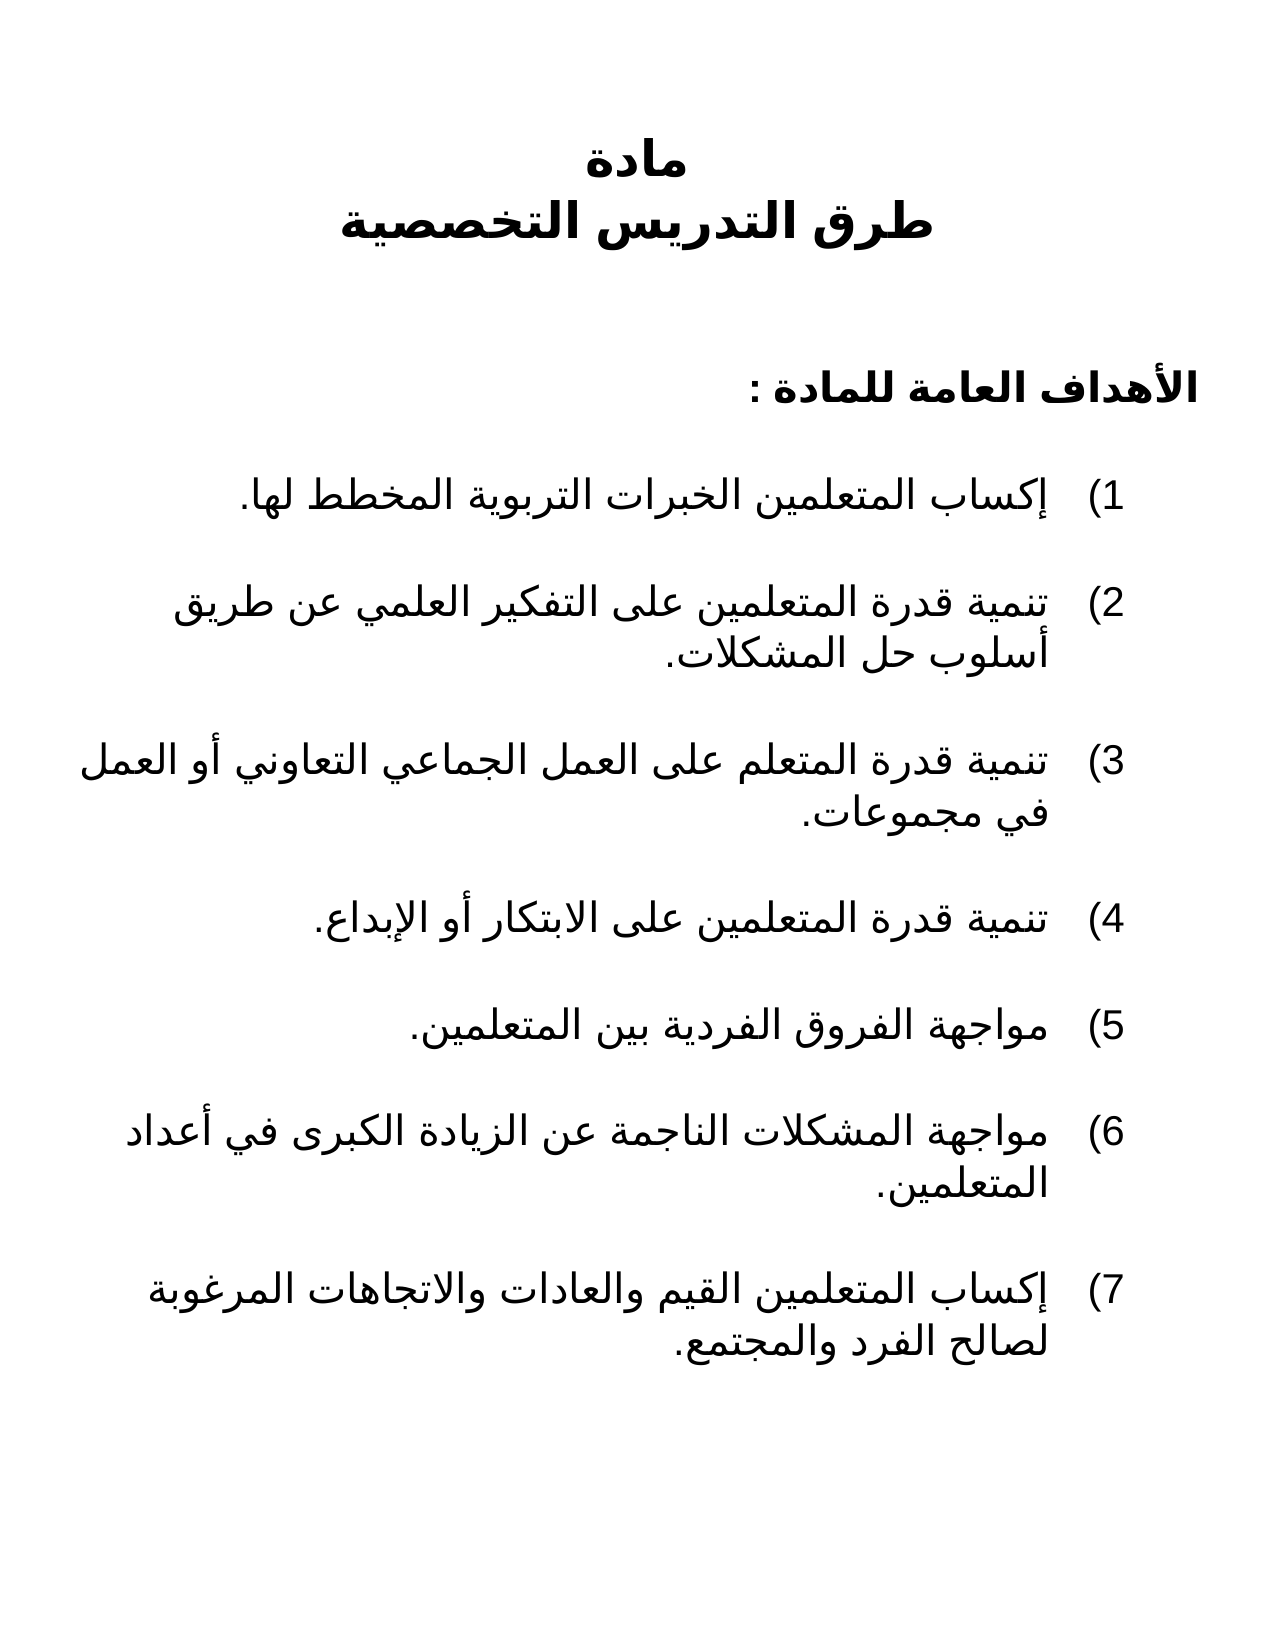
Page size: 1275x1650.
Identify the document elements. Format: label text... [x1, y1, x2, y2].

list مادة [75, 130, 1200, 187]
list تنمية قدرة المتعلمين على الابتكار أو الإبداع. [75, 893, 1087, 941]
list تنمية قدرة المتعلم على العمل الجماعي التعاوني أو العمل في مجموعات. [75, 735, 1087, 835]
list مواجهة المشكلات الناجمة عن الزيادة الكبرى في أعداد المتعلمين. [75, 1107, 1087, 1206]
list تنمية قدرة المتعلمين على التفكير العلمي عن طريق أسلوب حل المشكلات. [75, 577, 1087, 677]
list الأهداف العامة للمادة : [75, 364, 1200, 412]
list إكساب المتعلمين الخبرات التربوية المخطط لها. [75, 470, 1087, 518]
list مواجهة الفروق الفردية بين المتعلمين. [75, 1000, 1087, 1048]
list طرق التدريس التخصصية [75, 192, 1200, 249]
list إكساب المتعلمين القيم والعادات والاتجاهات المرغوبة لصالح الفرد والمجتمع. [75, 1265, 1087, 1364]
